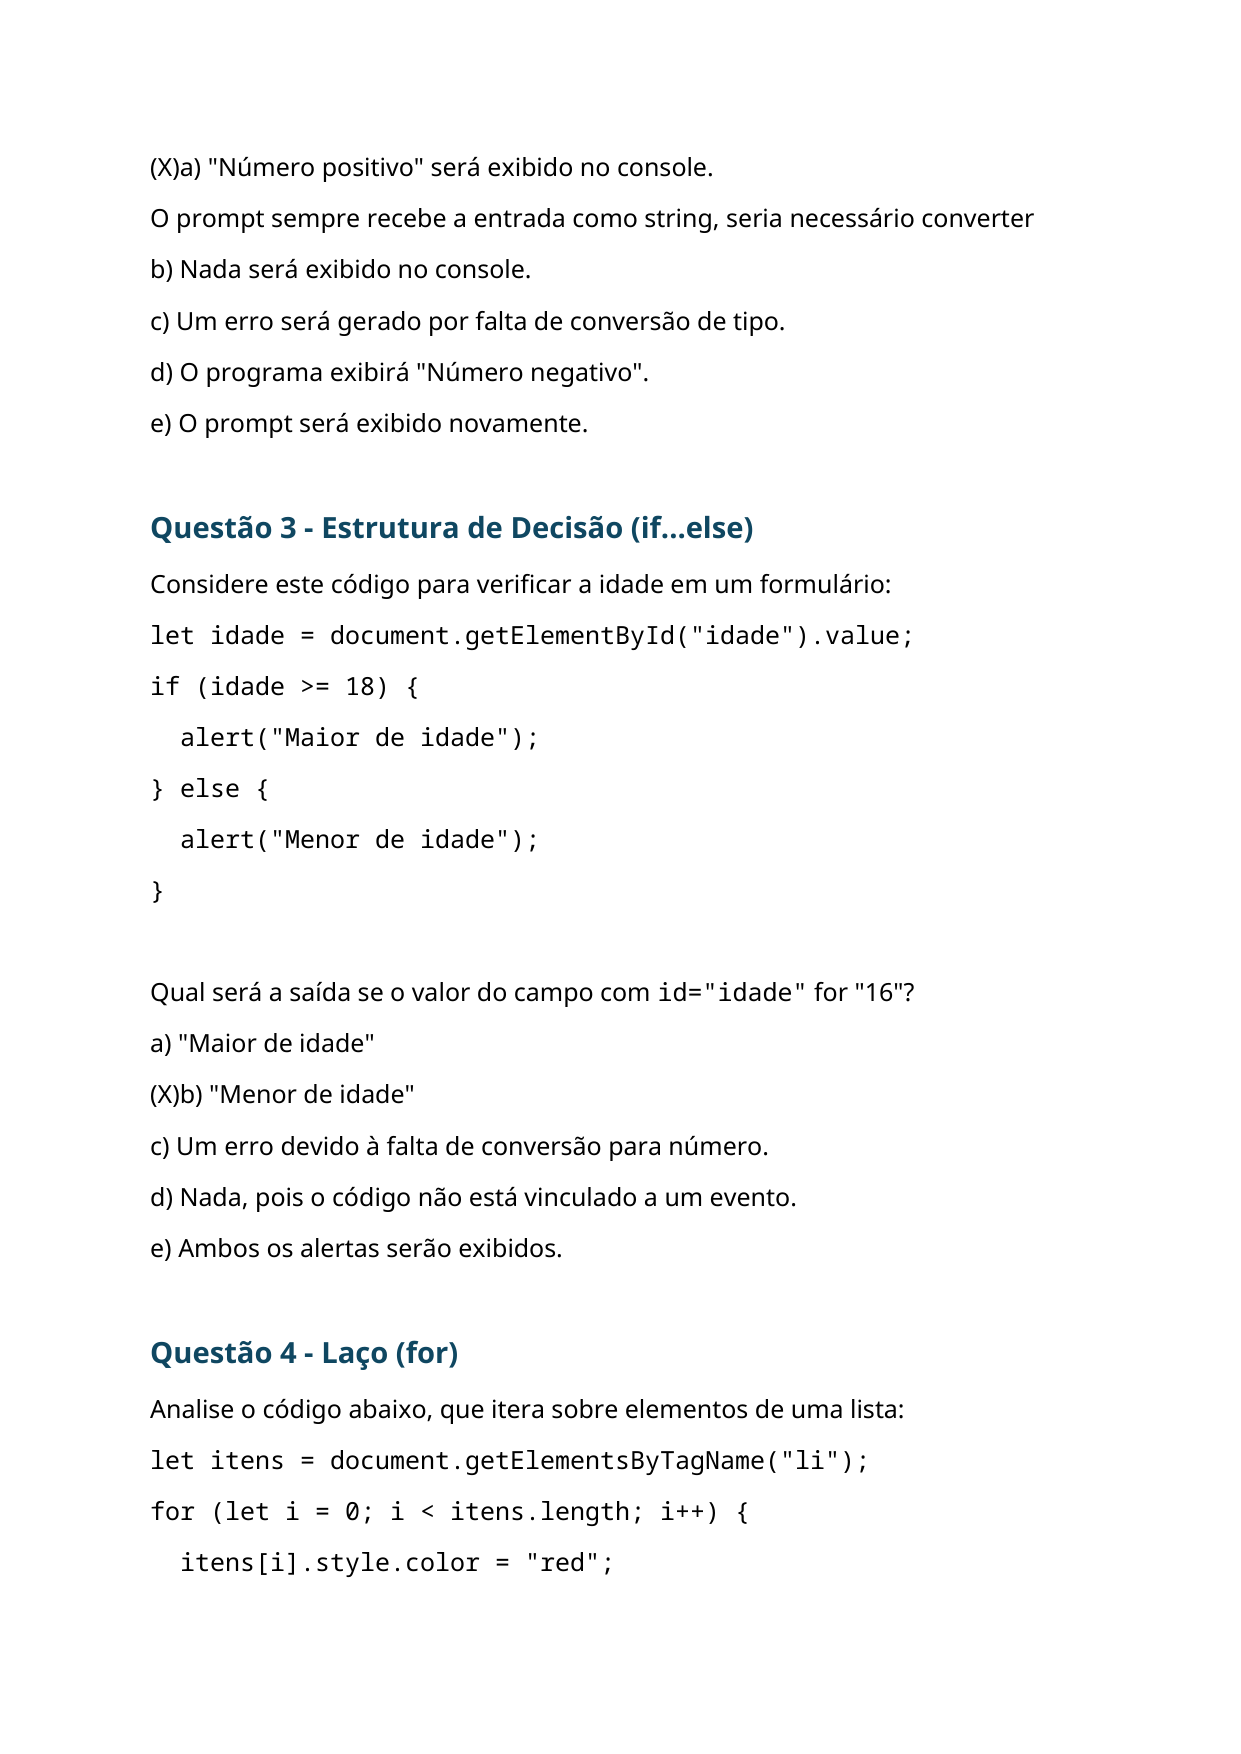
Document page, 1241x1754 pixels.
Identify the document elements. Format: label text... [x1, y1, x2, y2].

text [150, 1443, 1090, 1579]
text a) "Maior de idade" [150, 1026, 1090, 1060]
text d) Nada, pois o código não está vinculado a um evento. [150, 1179, 1090, 1213]
text c) Um erro devido à falta de conversão para número. [150, 1128, 1090, 1162]
text (X)a) "Número positivo" será exibido no console. [150, 150, 1090, 184]
text e) Ambos os alertas serão exibidos. [150, 1230, 1090, 1264]
text e) O prompt será exibido novamente. [150, 405, 1090, 439]
text (X)b) "Menor de idade" [150, 1077, 1090, 1111]
text d) O programa exibirá "Número negativo". [150, 354, 1090, 388]
text Analise o código abaixo, que itera sobre elementos de uma lista: [150, 1392, 1090, 1426]
text b) Nada será exibido no console. [150, 252, 1090, 286]
text c) Um erro será gerado por falta de conversão de tipo. [150, 303, 1090, 337]
text Qual será a saída se o valor do campo com id="idade" for "16"? [150, 975, 1090, 1009]
subtitle Questão 4 - Laço (for) [150, 1332, 1090, 1372]
subtitle Questão 3 - Estrutura de Decisão (if...else) [150, 507, 1090, 547]
text O prompt sempre recebe a entrada como string, seria necessário converter [150, 201, 1090, 235]
text let idade = document.getElementById("idade").value; if (idade >= 18) { alert("Maior de idade"); } else { alert("Menor de idade"); } [150, 618, 1090, 958]
text Considere este código para verificar a idade em um formulário: [150, 567, 1090, 601]
